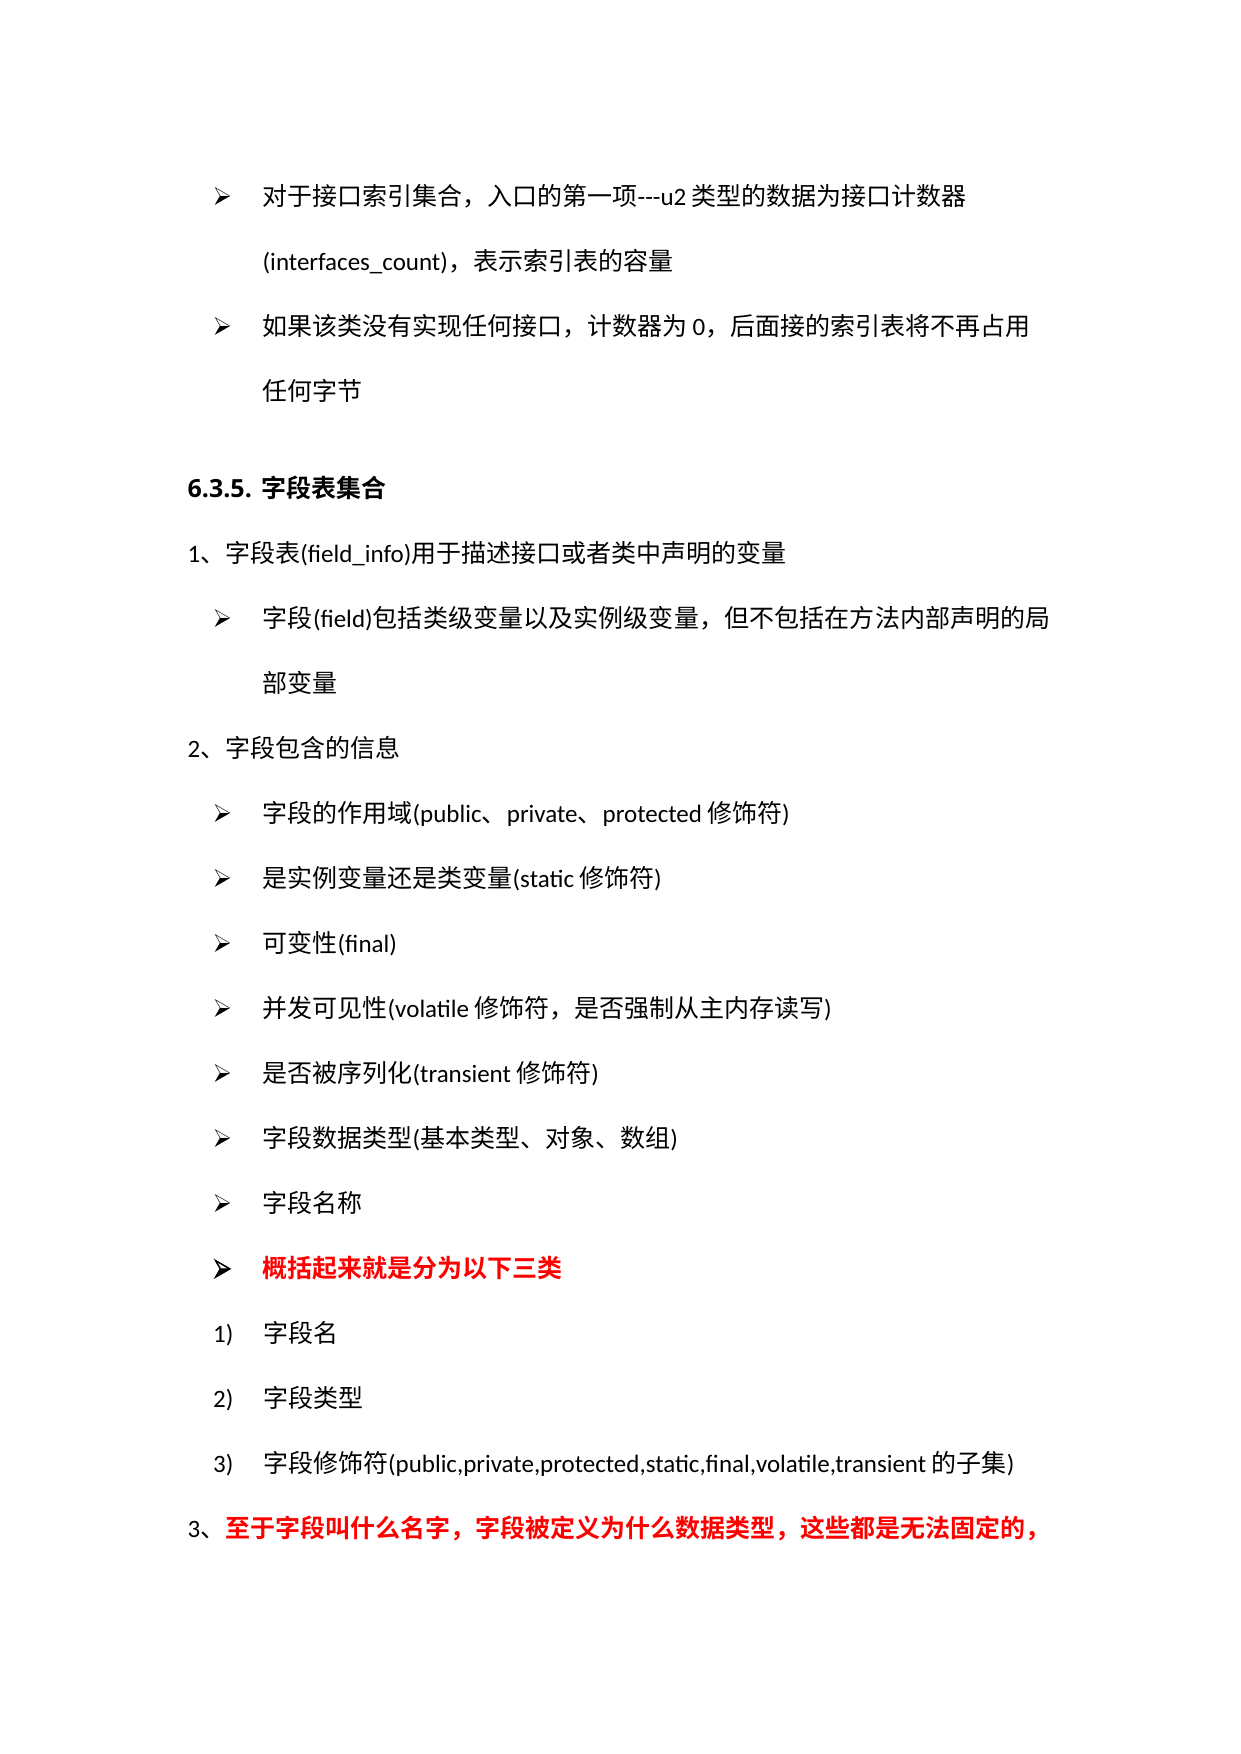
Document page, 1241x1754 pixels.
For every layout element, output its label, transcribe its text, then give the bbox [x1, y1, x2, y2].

text 2、字段包含的信息 [187, 714, 1053, 779]
list 可变性(final) [212, 909, 1053, 974]
list 字段数据类型(基本类型、对象、数组) [212, 1104, 1053, 1169]
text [187, 1494, 1053, 1559]
list 对于接口索引集合，入口的第一项---u2类型的数据为接口计数器(interfaces_count)，表示索引表的容量 [212, 162, 1053, 292]
list 字段类型 [213, 1364, 1053, 1429]
text 1、字段表(field_info)用于描述接口或者类中声明的变量 [187, 519, 1053, 584]
list 是否被序列化(transient修饰符) [212, 1039, 1053, 1104]
list 并发可见性(volatile修饰符，是否强制从主内存读写) [212, 974, 1053, 1039]
list 是实例变量还是类变量(static修饰符) [212, 844, 1053, 909]
subtitle 字段表集合 [187, 454, 1053, 519]
list 字段名称 [212, 1169, 1053, 1234]
list 字段名 [213, 1299, 1053, 1364]
list 字段的作用域(public、private、protected修饰符) [212, 779, 1053, 844]
list 字段(field)包括类级变量以及实例级变量，但不包括在方法内部声明的局部变量 [212, 584, 1053, 714]
list 字段修饰符(public,private,protected,static,final,volatile,transient的子集) [213, 1429, 1053, 1494]
list 概括起来就是分为以下三类 [212, 1234, 1053, 1299]
list 如果该类没有实现任何接口，计数器为0，后面接的索引表将不再占用任何字节 [212, 292, 1053, 422]
